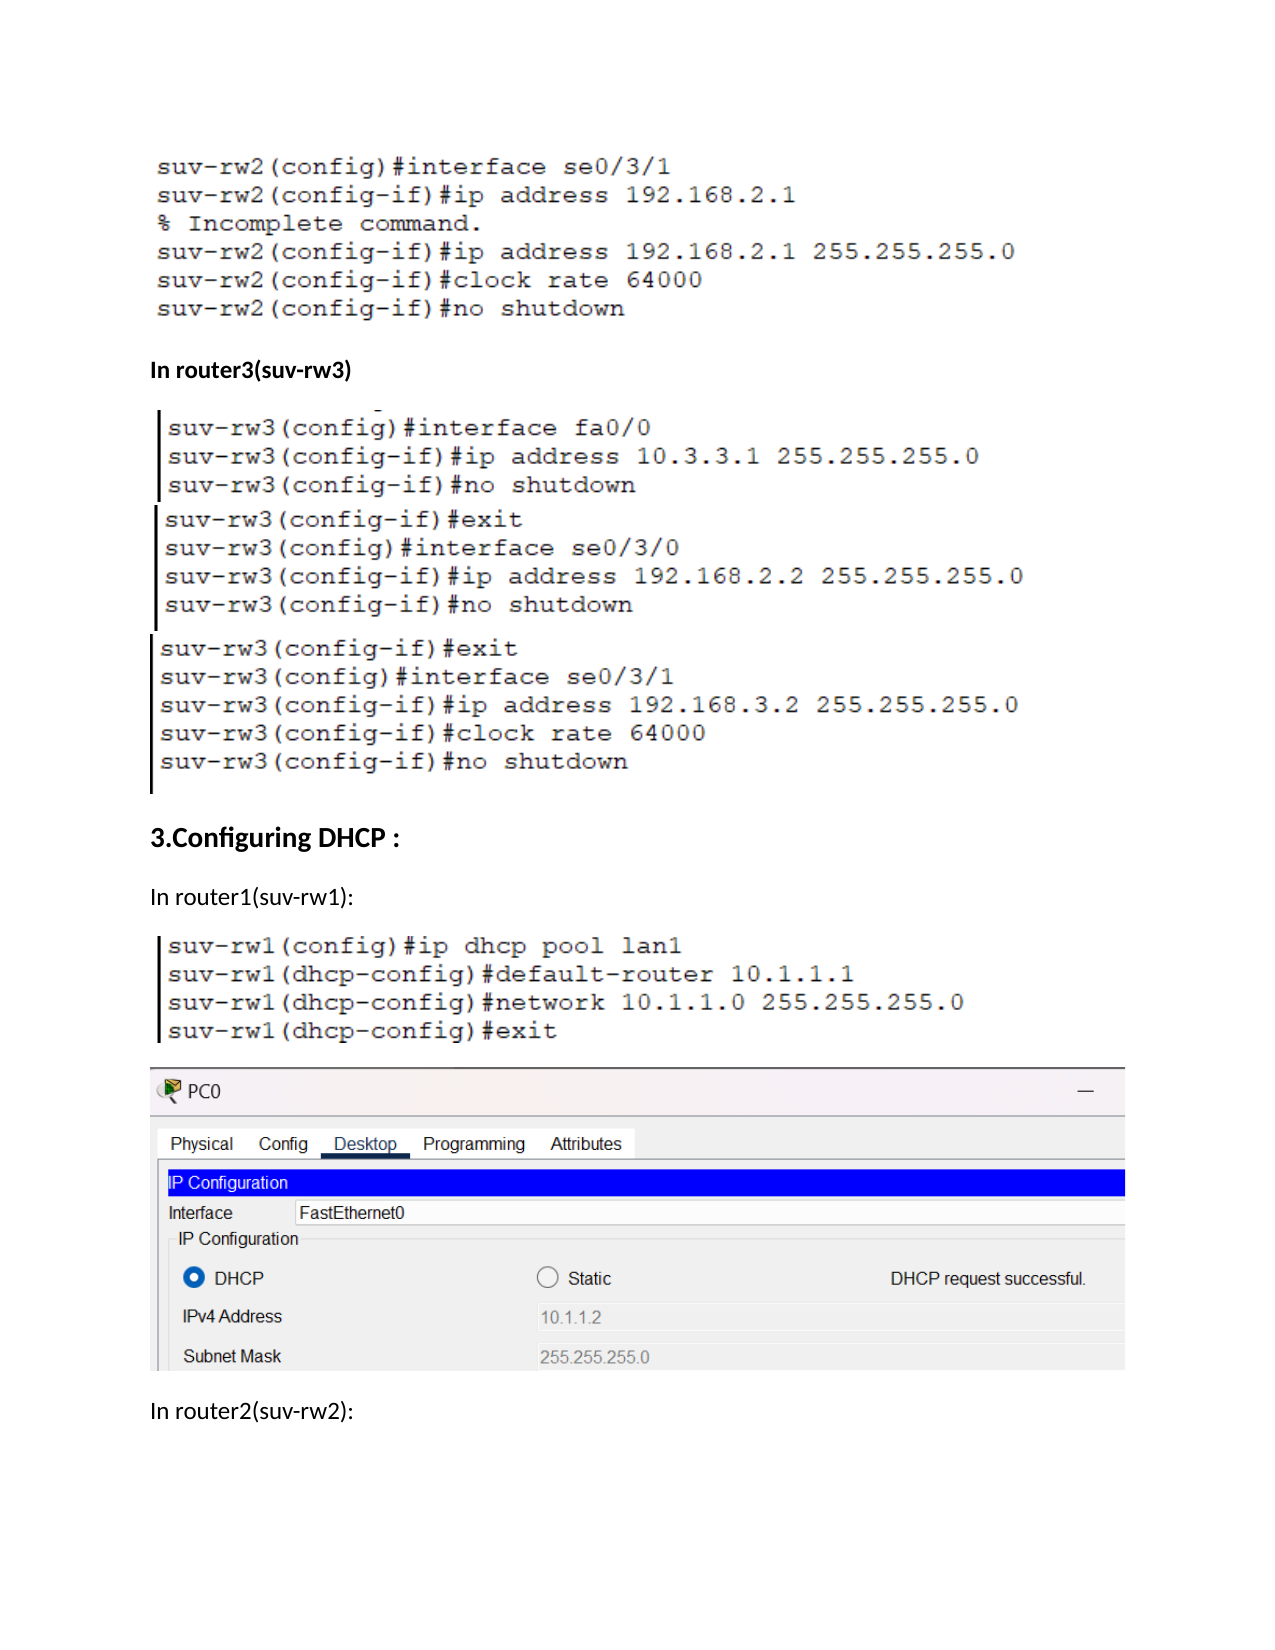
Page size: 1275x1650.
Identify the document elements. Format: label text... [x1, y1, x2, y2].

picture [150, 634, 1068, 794]
picture [150, 410, 1002, 502]
text In router1(suv-rw1): [150, 881, 1125, 911]
text In router2(suv-rw2): [150, 1396, 1125, 1426]
text In router3(suv-rw3) [150, 355, 1125, 385]
picture [150, 505, 1062, 631]
picture [150, 150, 1066, 330]
picture [150, 936, 1012, 1043]
text 3.Configuring DHCP : [150, 819, 1125, 854]
picture [150, 1067, 1125, 1371]
